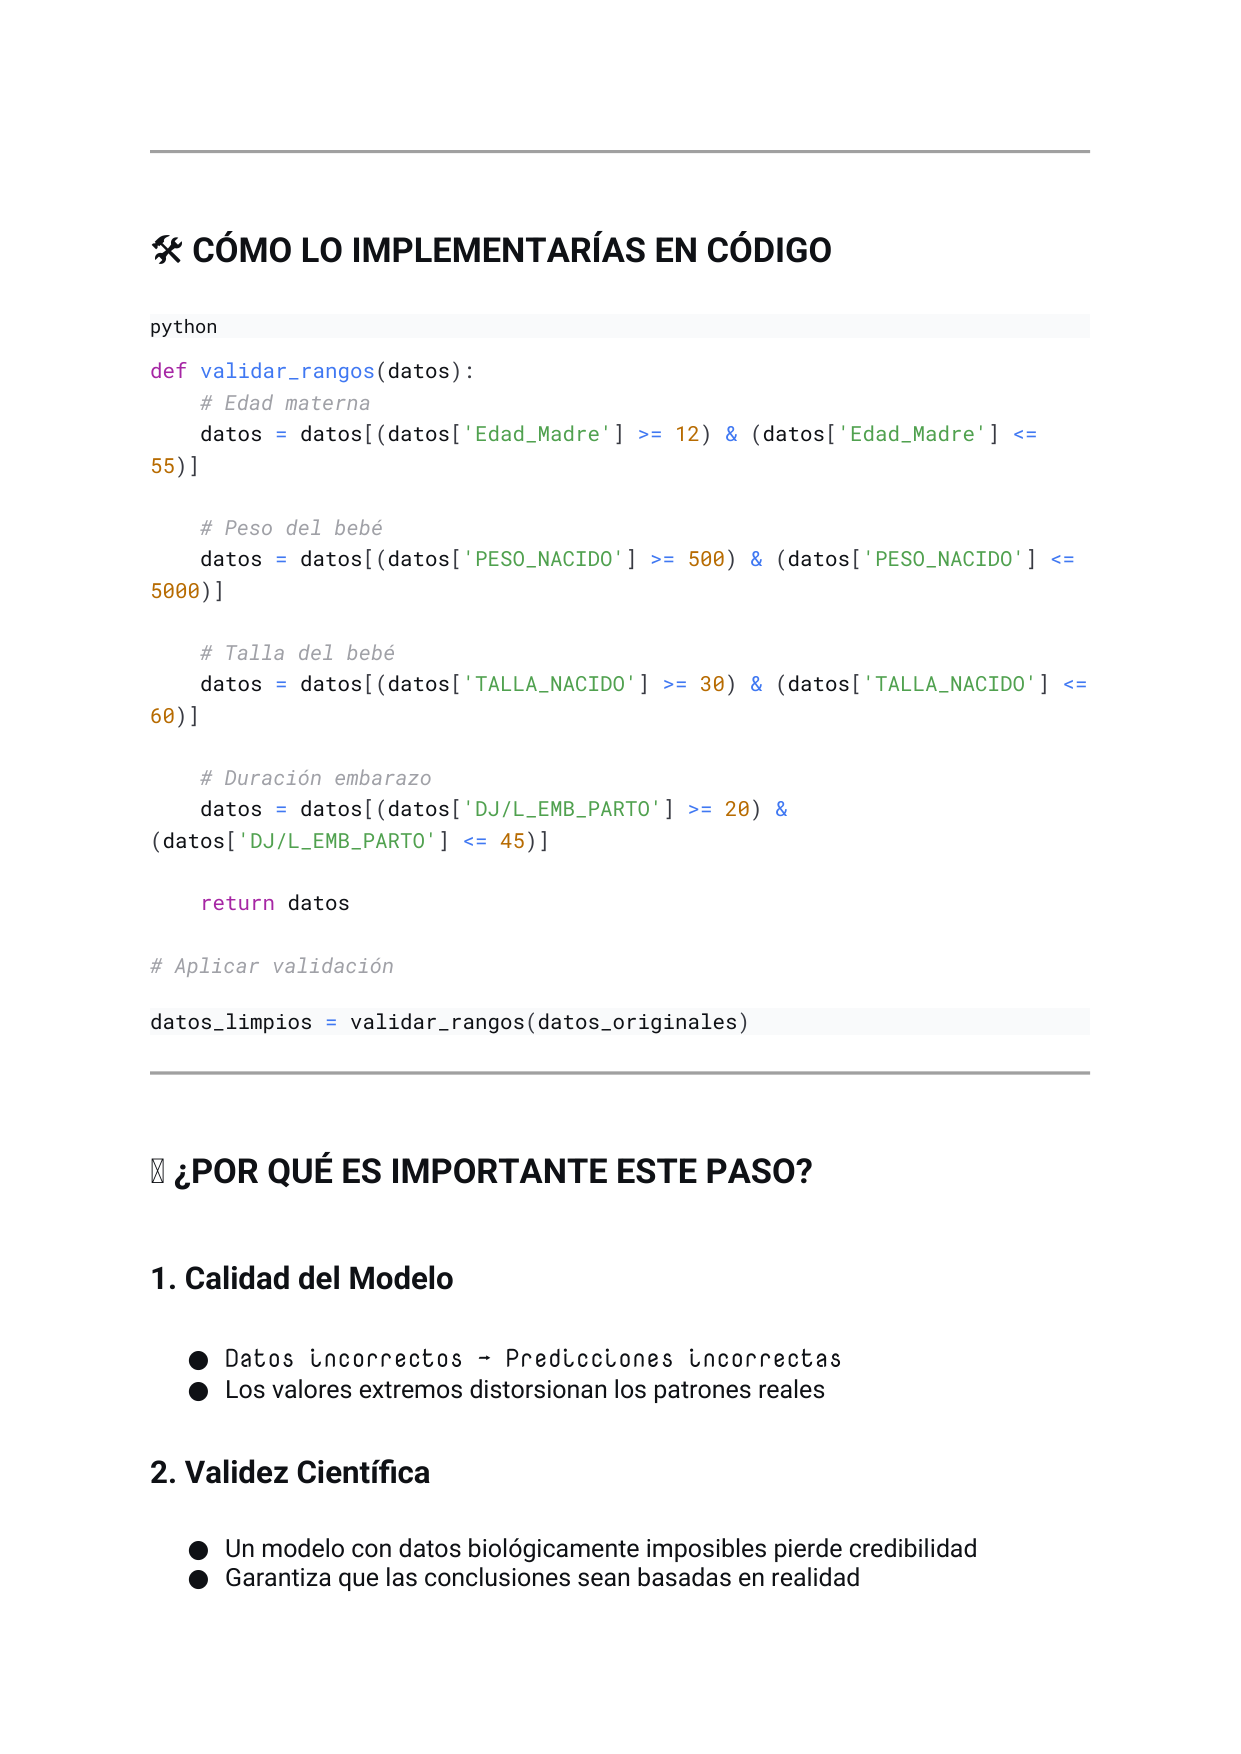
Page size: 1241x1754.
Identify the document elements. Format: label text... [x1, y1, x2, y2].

subtitle 2. Validez Científica [150, 1454, 1090, 1491]
subtitle 1. Calidad del Modelo [150, 1260, 1090, 1297]
text # Aplicar validación [150, 951, 1090, 979]
text datos = datos[(datos['DJ/L_EMB_PARTO'] >= 20) & (datos['DJ/L_EMB_PARTO'] <= 45)] [150, 795, 1090, 854]
list Datos incorrectos → Predicciones incorrectas [187, 1340, 1090, 1375]
text def validar_rangos(datos): [150, 357, 1090, 384]
text # Duración embarazo [150, 763, 1090, 791]
text return datos [150, 888, 1090, 916]
list Los valores extremos distorsionan los patrones reales [187, 1375, 1090, 1404]
subtitle 🛠️ CÓMO LO IMPLEMENTARÍAS EN CÓDIGO [150, 230, 1090, 271]
text # Peso del bebé [150, 513, 1090, 541]
list Garantiza que las conclusiones sean basadas en realidad [187, 1563, 1090, 1593]
subtitle 🎯 ¿POR QUÉ ES IMPORTANTE ESTE PASO? [150, 1152, 1090, 1192]
text datos = datos[(datos['TALLA_NACIDO'] >= 30) & (datos['TALLA_NACIDO'] <= 60)] [150, 670, 1090, 729]
text datos = datos[(datos['PESO_NACIDO'] >= 500) & (datos['PESO_NACIDO'] <= 5000)] [150, 545, 1090, 604]
text # Talla del bebé [150, 638, 1090, 666]
text datos = datos[(datos['Edad_Madre'] >= 12) & (datos['Edad_Madre'] <= 55)] [150, 420, 1090, 479]
list Un modelo con datos biológicamente imposibles pierde credibilidad [187, 1534, 1090, 1563]
text datos_limpios = validar_rangos(datos_originales) [150, 1008, 1090, 1035]
text python [150, 314, 1090, 338]
text # Edad materna [150, 388, 1090, 416]
